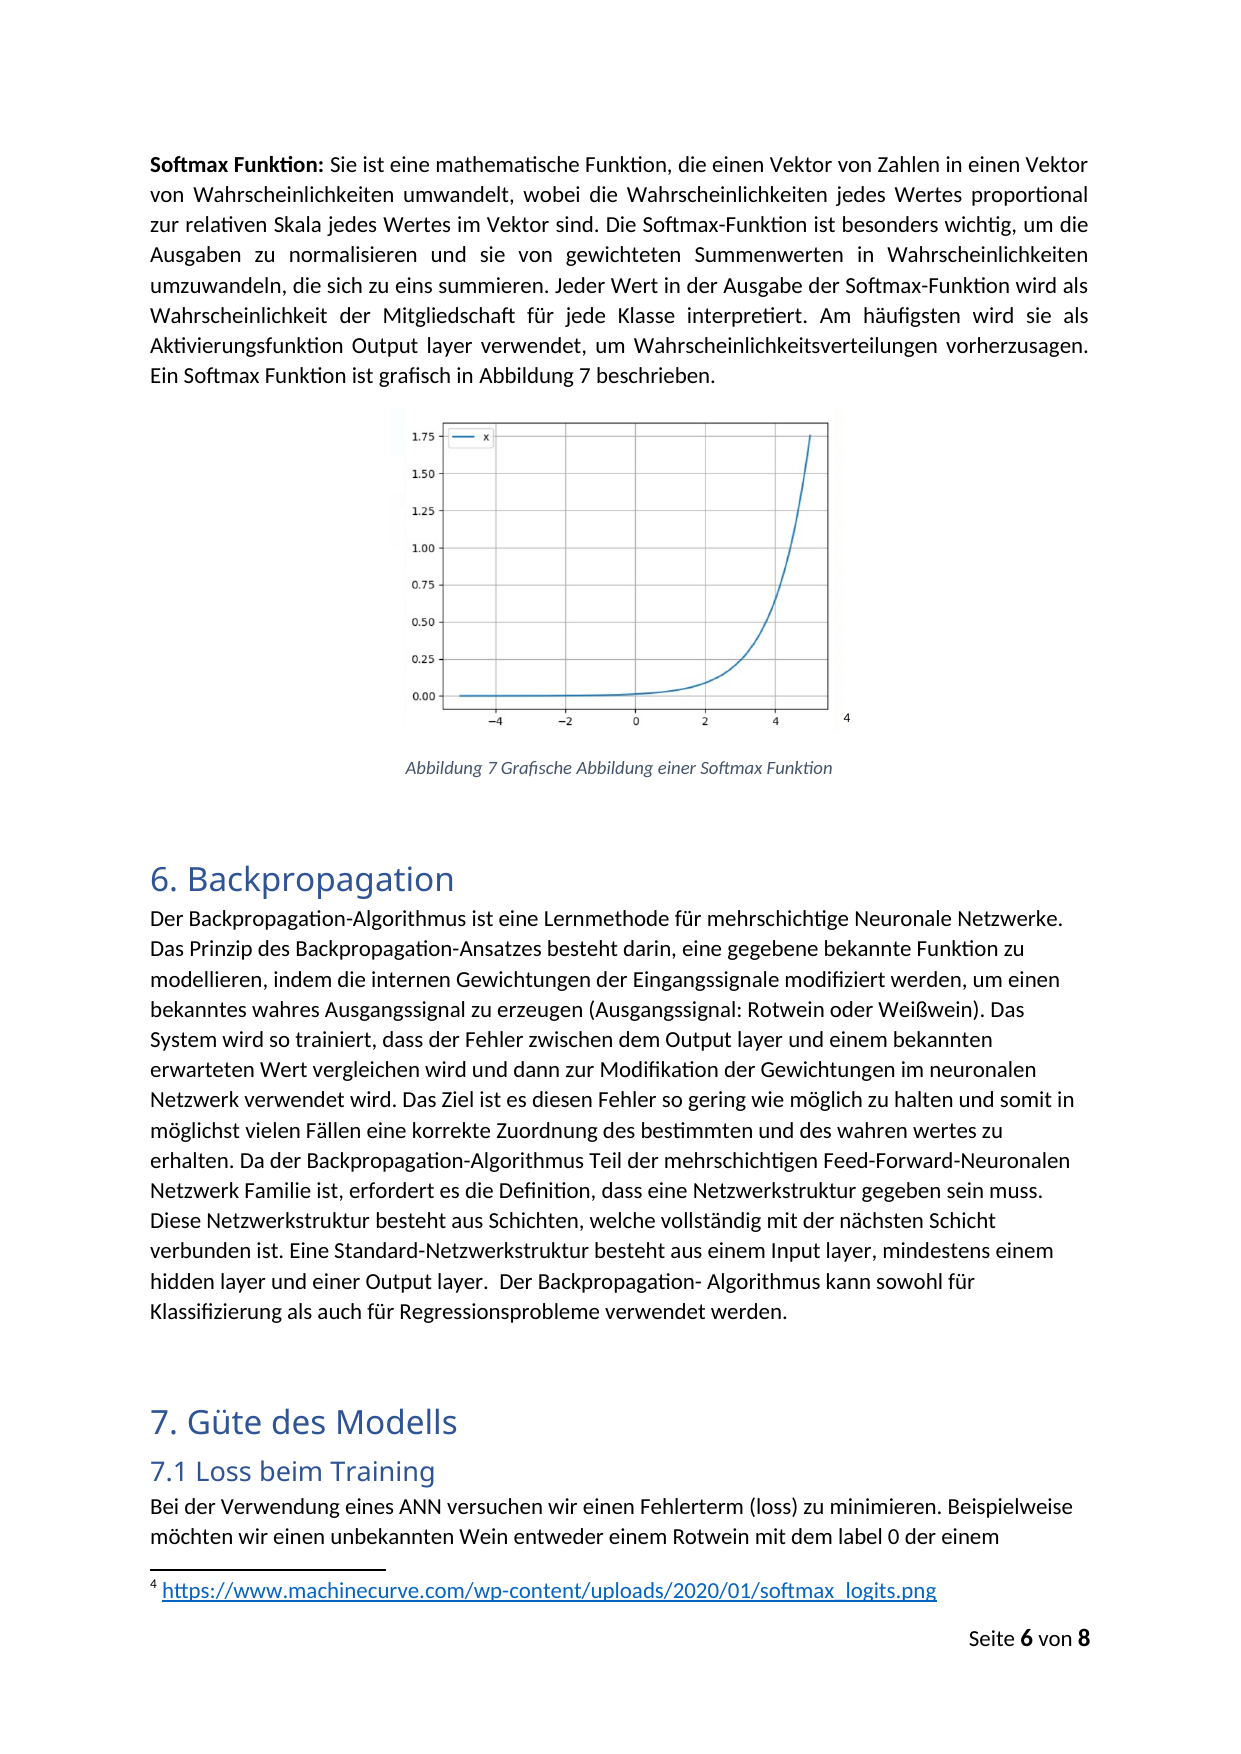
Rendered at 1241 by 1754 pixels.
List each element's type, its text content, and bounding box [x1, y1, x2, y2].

picture [390, 408, 844, 732]
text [150, 1492, 1090, 1550]
text Softmax Funktion: Sie ist eine mathematische Funktion, die einen Vektor von Zahlen in einen Vektor von Wahrscheinlichkeiten umwandelt, wobei die Wahrscheinlichkeiten jedes Wertes proportional zur relativen Skala jedes Wertes im Vektor sind. Die Softmax-Funktion ist besonders wichtig, um die Ausgaben zu normalisieren und sie von gewichteten Summenwerten in Wahrscheinlichkeiten umzuwandeln, die sich zu eins summieren. Jeder Wert in der Ausgabe der Softmax-Funktion wird als Wahrscheinlichkeit der Mitgliedschaft für jede Klasse interpretiert. Am häufigsten wird sie als Aktivierungsfunktion Output layer verwendet, um Wahrscheinlichkeitsverteilungen vorherzusagen. Ein Softmax Funktion ist grafisch in Abbildung 7 beschrieben. [150, 150, 1090, 389]
text Der Backpropagation-Algorithmus ist eine Lernmethode für mehrschichtige Neuronale Netzwerke. Das Prinzip des Backpropagation-Ansatzes besteht darin, eine gegebene bekannte Funktion zu modellieren, indem die internen Gewichtungen der Eingangssignale modifiziert werden, um einen bekanntes wahres Ausgangssignal zu erzeugen (Ausgangssignal: Rotwein oder Weißwein). Das System wird so trainiert, dass der Fehler zwischen dem Output layer und einem bekannten erwarteten Wert vergleichen wird und dann zur Modifikation der Gewichtungen im neuronalen Netzwerk verwendet wird. Das Ziel ist es diesen Fehler so gering wie möglich zu halten und somit in möglichst vielen Fällen eine korrekte Zuordnung des bestimmten und des wahren wertes zu erhalten. Da der Backpropagation-Algorithmus Teil der mehrschichtigen Feed-Forward-Neuronalen Netzwerk Familie ist, erfordert es die Definition, dass eine Netzwerkstruktur gegeben sein muss. Diese Netzwerkstruktur besteht aus Schichten, welche vollständig mit der nächsten Schicht verbunden ist. Eine Standard-Netzwerkstruktur besteht aus einem Input layer, mindestens einem hidden layer und einer Output layer. Der Backpropagation- Algorithmus kann sowohl für Klassifizierung als auch für Regressionsprobleme verwendet werden. [150, 904, 1090, 1325]
subtitle 6. Backpropagation [150, 855, 1090, 901]
subtitle 7. Güte des Modells [150, 1399, 1090, 1444]
subtitle 7.1 Loss beim Training [150, 1452, 1090, 1489]
